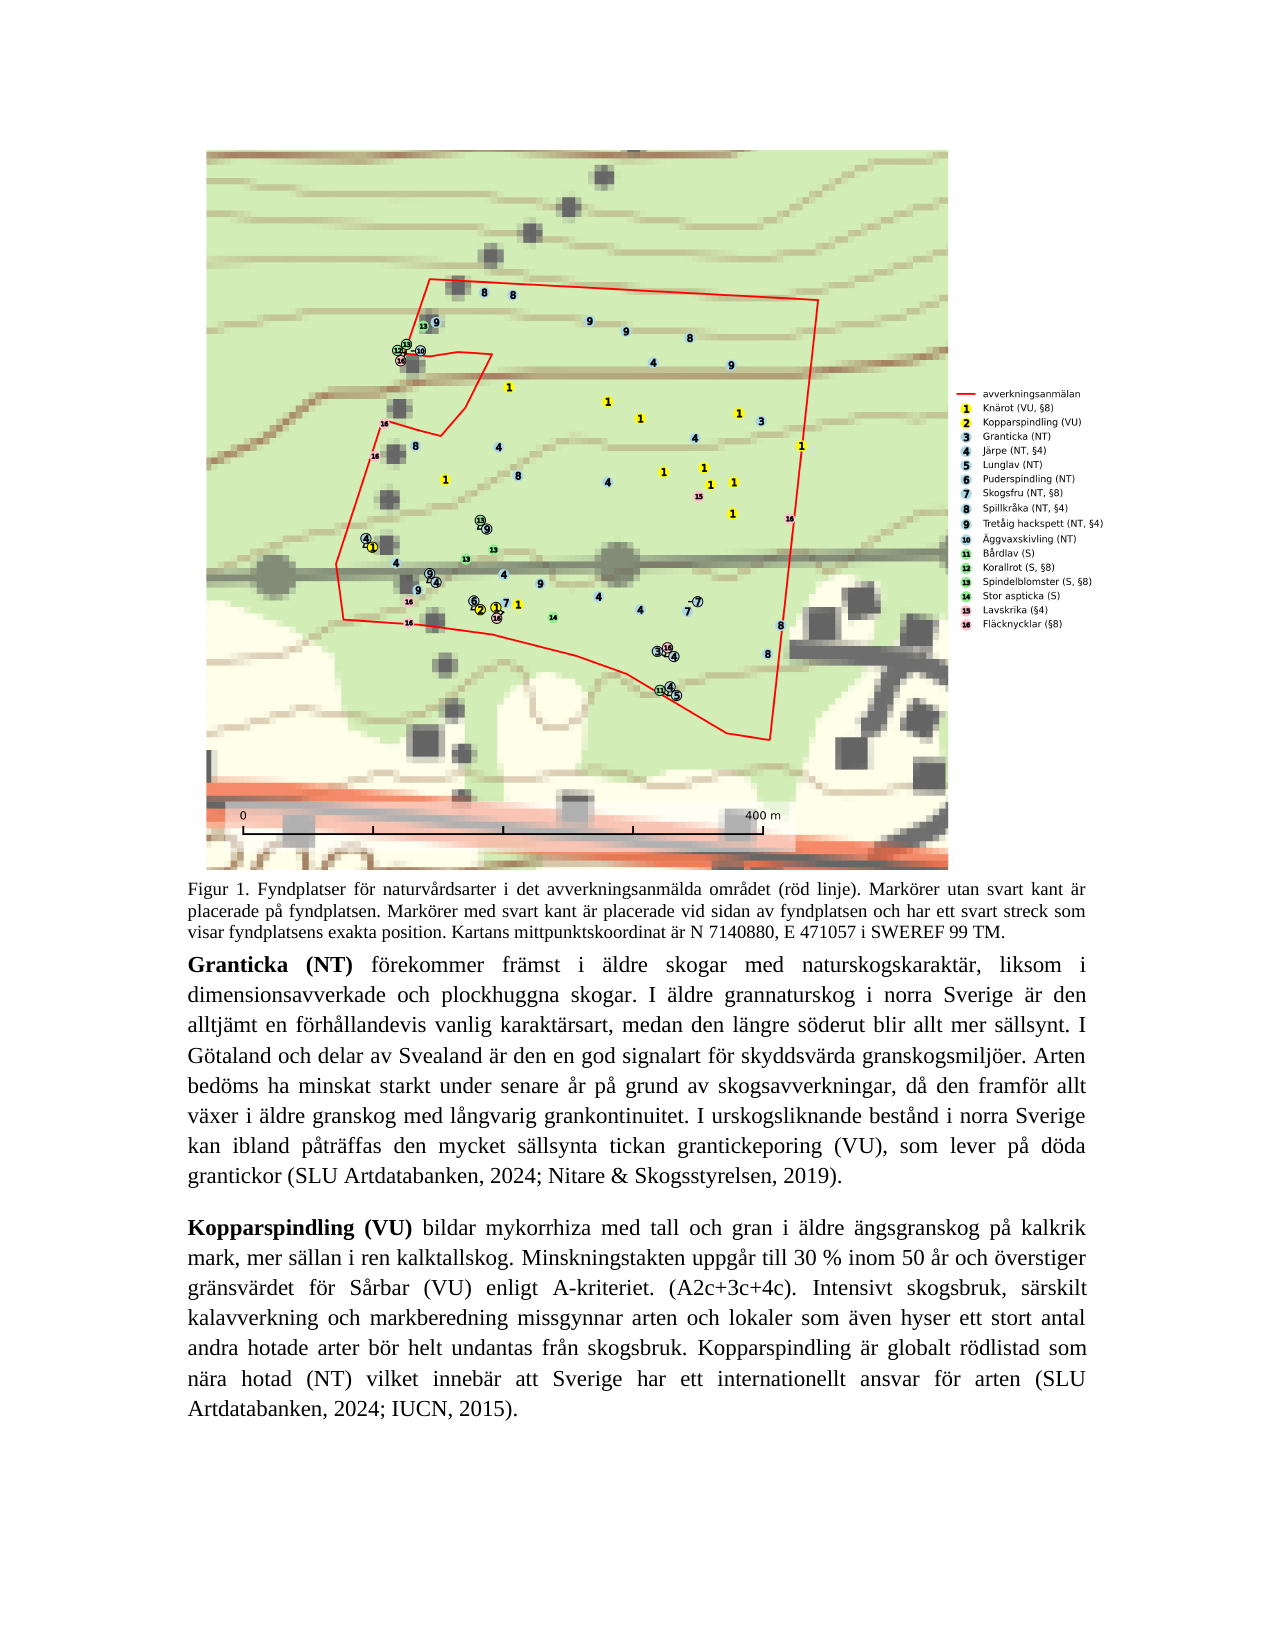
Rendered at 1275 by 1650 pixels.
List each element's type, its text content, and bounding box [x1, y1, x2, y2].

text Granticka (NT) förekommer främst i äldre skogar med naturskogskaraktär, liksom i dimensionsavverkade och plockhuggna skogar. I äldre grannaturskog i norra Sverige är den alltjämt en förhållandevis vanlig karaktärsart, medan den längre söderut blir allt mer sällsynt. I Götaland och delar av Svealand är den en god signalart för skyddsvärda granskogsmiljöer. Arten bedöms ha minskat starkt under senare år på grund av skogsavverkningar, då den framför allt växer i äldre granskog med långvarig grankontinuitet. I urskogsliknande bestånd i norra Sverige kan ibland påträffas den mycket sällsynta tickan grantickeporing (VU), som lever på döda grantickor (SLU Artdatabanken, 2024; Nitare & Skogsstyrelsen, 2019). [187, 951, 1087, 1189]
text Kopparspindling (VU) bildar mykorrhiza med tall och gran i äldre ängsgranskog på kalkrik mark, mer sällan i ren kalktallskog. Minskningstakten uppgår till 30 % inom 50 år och överstiger gränsvärdet för Sårbar (VU) enligt A-kriteriet. (A2c+3c+4c). Intensivt skogsbruk, särskilt kalavverkning och markberedning missgynnar arten och lokaler som även hyser ett stort antal andra hotade arter bör helt undantas från skogsbruk. Kopparspindling är globalt rödlistad som nära hotad (NT) vilket innebär att Sverige har ett internationellt ansvar för arten (SLU Artdatabanken, 2024; IUCN, 2015). [187, 1213, 1087, 1421]
text Figur 1. Fyndplatser för naturvårdsarter i det avverkningsanmälda området (röd linje). Markörer utan svart kant är placerade på fyndplatsen. Markörer med svart kant är placerade vid sidan av fyndplatsen och har ett svart streck som visar fyndplatsens exakta position. Kartans mittpunktskoordinat är N 7140880, E 471057 i SWEREF 99 TM. [187, 878, 1087, 943]
picture [206, 150, 1107, 870]
